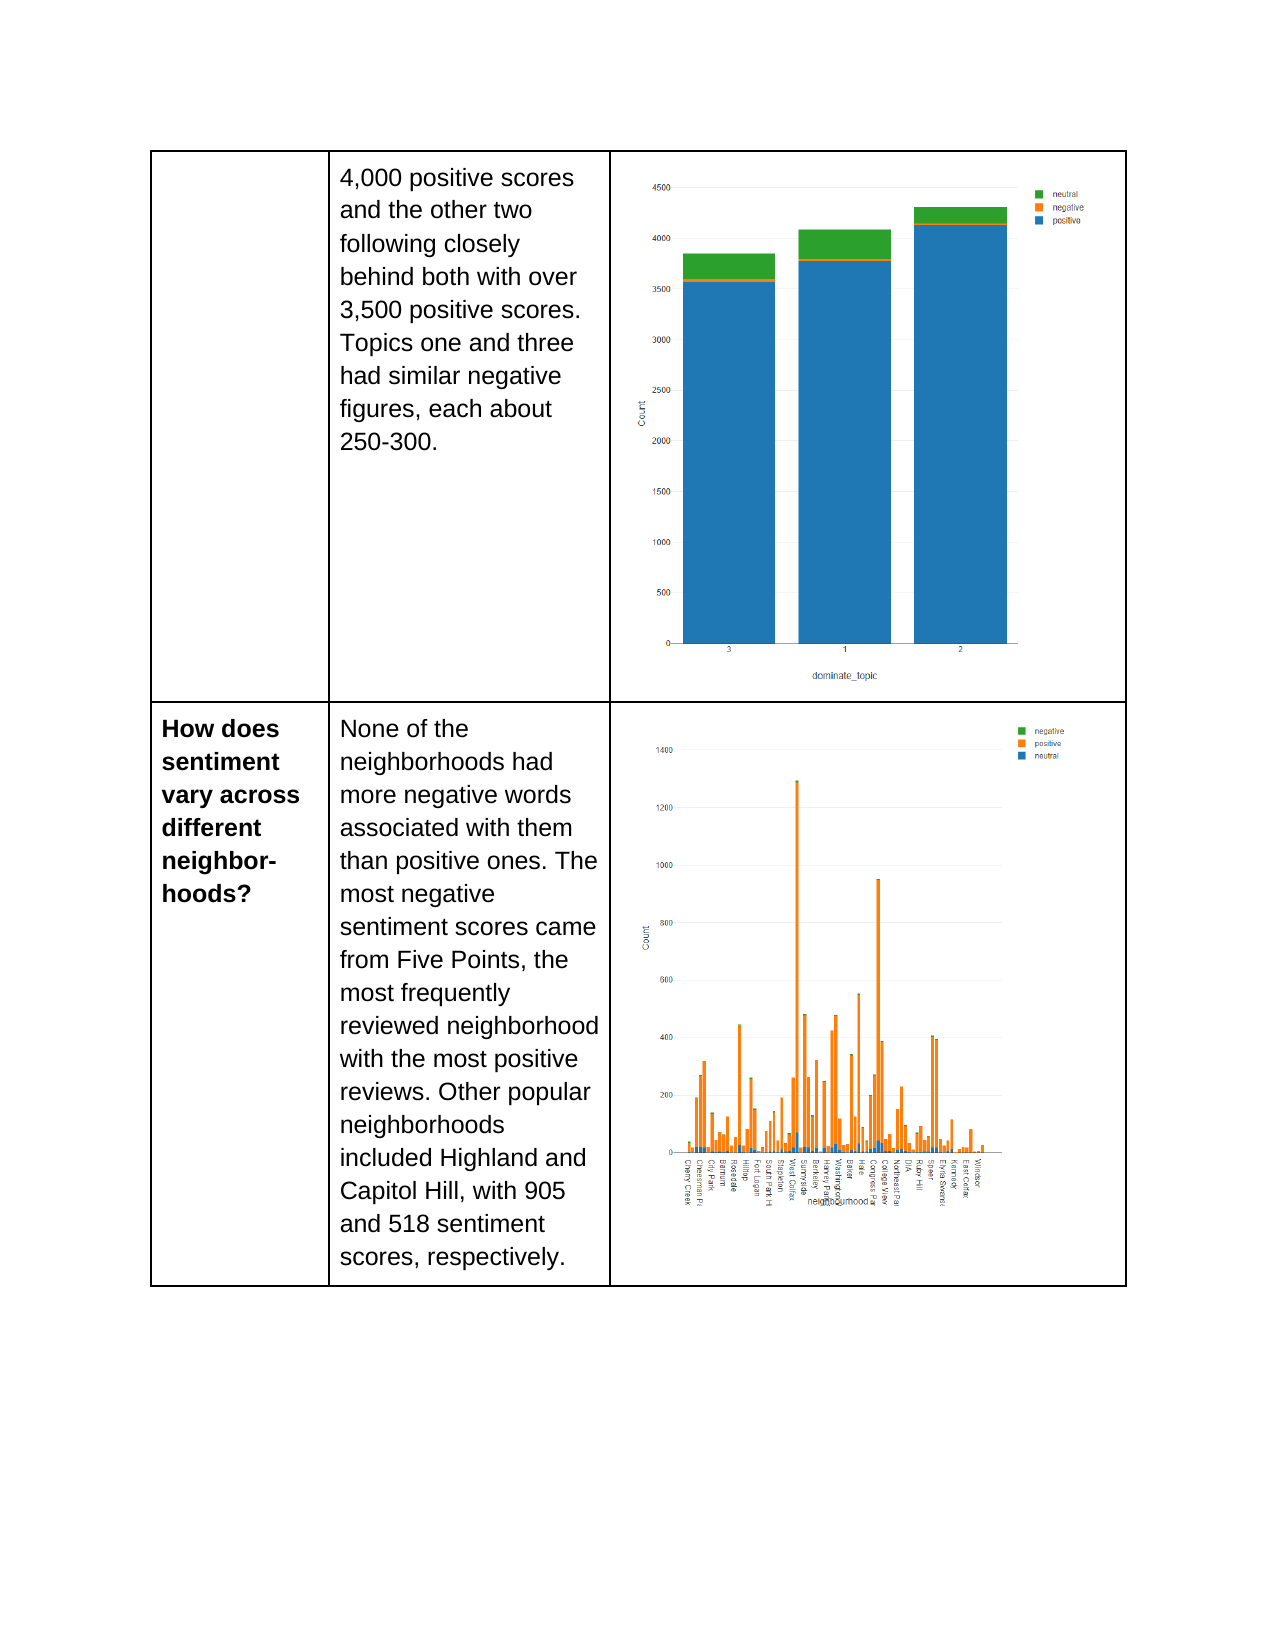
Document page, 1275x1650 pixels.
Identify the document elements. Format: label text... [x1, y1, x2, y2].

table_cell How does sentiment vary across different neighbor- hoods? [152, 703, 328, 1285]
table_cell [611, 152, 1125, 701]
table_cell [611, 703, 1125, 1285]
table_cell None of the neighborhoods had more negative words associated with them than positive ones. The most negative sentiment scores came from Five Points, the most frequently reviewed neighborhood with the most positive reviews. Other popular neighborhoods included Highland and Capitol Hill, with 905 and 518 sentiment scores, respectively. [330, 703, 609, 1285]
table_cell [330, 152, 609, 701]
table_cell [152, 152, 328, 701]
picture [620, 713, 1094, 1206]
picture [620, 162, 1094, 687]
